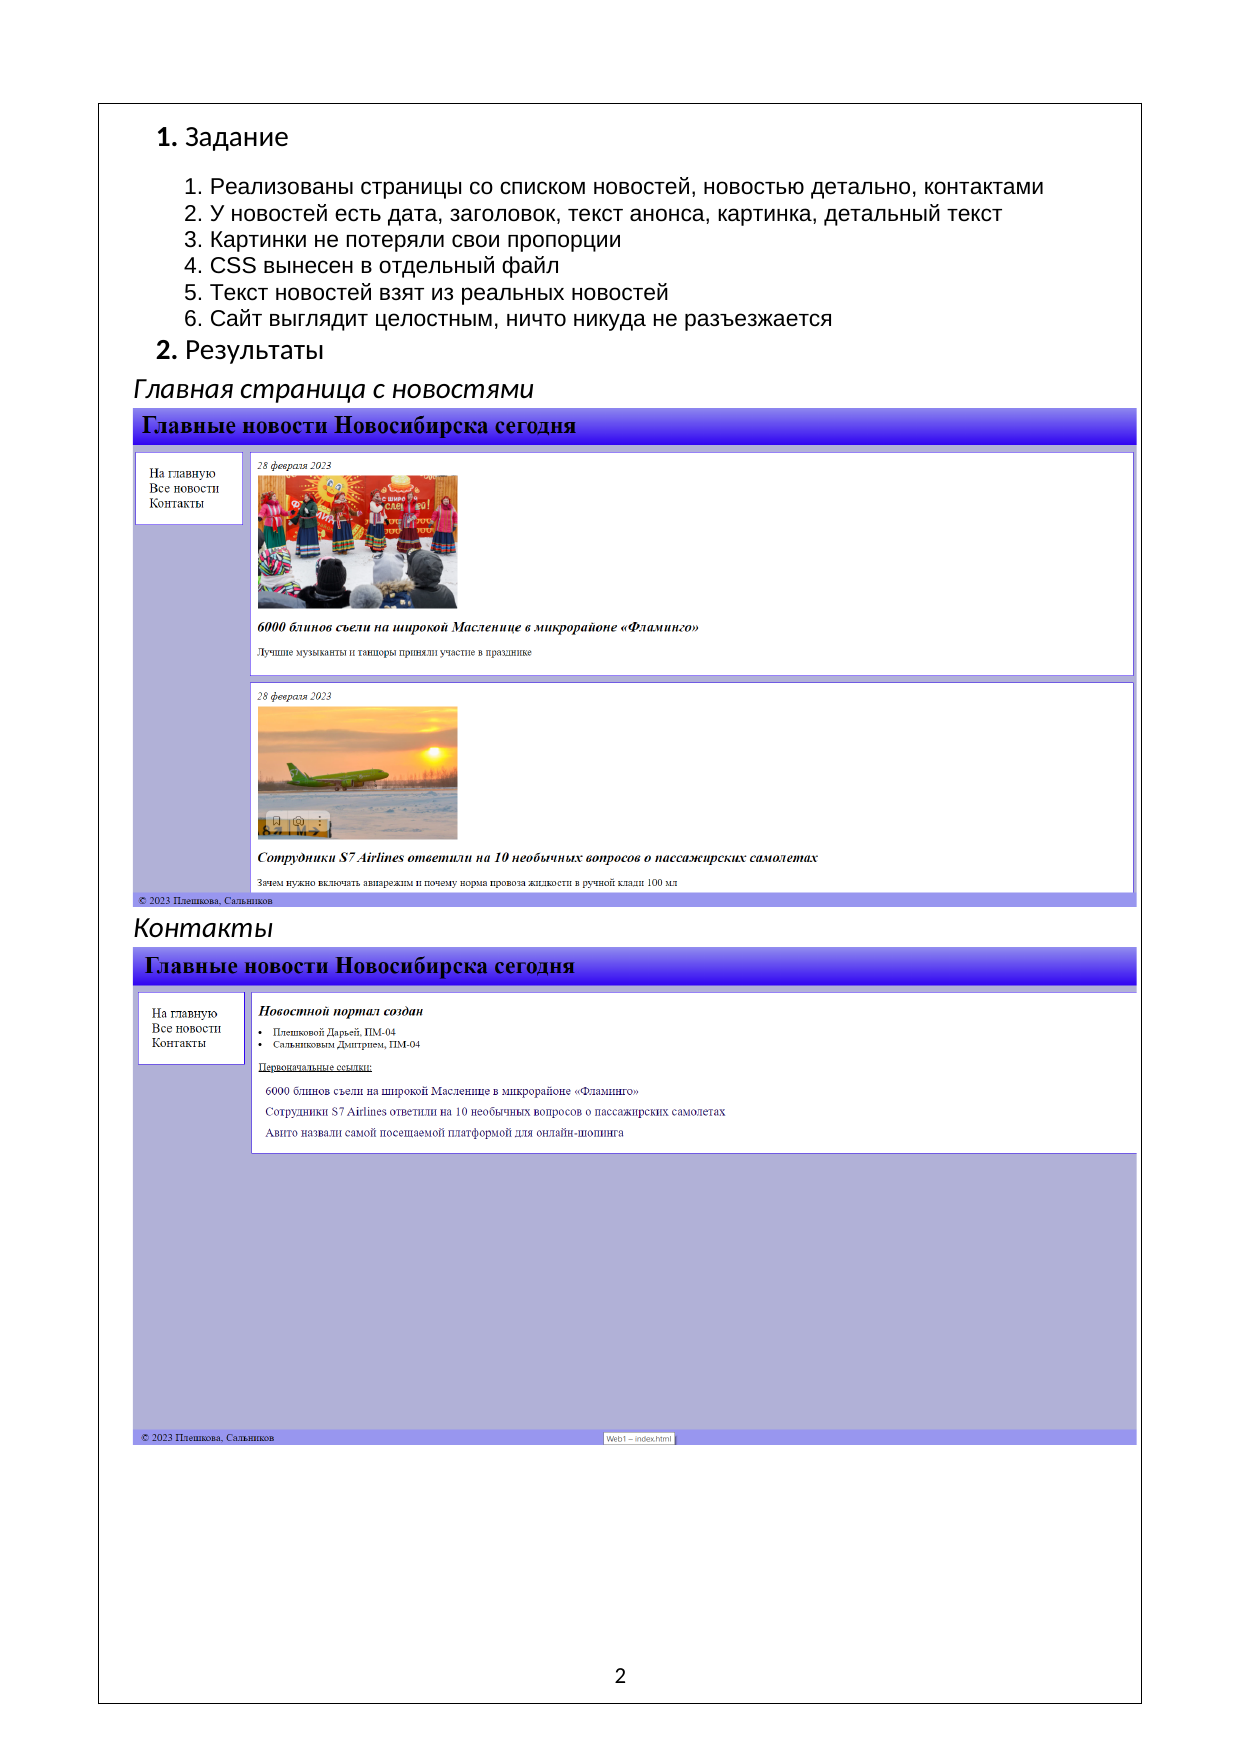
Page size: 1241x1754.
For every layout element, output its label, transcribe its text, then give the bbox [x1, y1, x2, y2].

list Главная страница с новостями [133, 370, 1122, 405]
list У новостей есть дата, заголовок, текст анонса, картинка, детальный текст [184, 199, 1122, 226]
list CSS вынесен в отдельный файл [184, 252, 1122, 279]
list Результаты [156, 331, 1122, 367]
picture [132, 408, 1137, 907]
list Реализованы страницы со списком новостей, новостью детально, контактами [184, 173, 1122, 199]
list Текст новостей взят из реальных новостей [184, 279, 1122, 305]
list Сайт выглядит целостным, ничто никуда не разъезжается [184, 305, 1122, 331]
list Картинки не потеряли свои пропорции [184, 226, 1122, 252]
picture [132, 947, 1137, 1445]
list Контакты [133, 909, 1122, 944]
list Задание [156, 118, 1122, 154]
